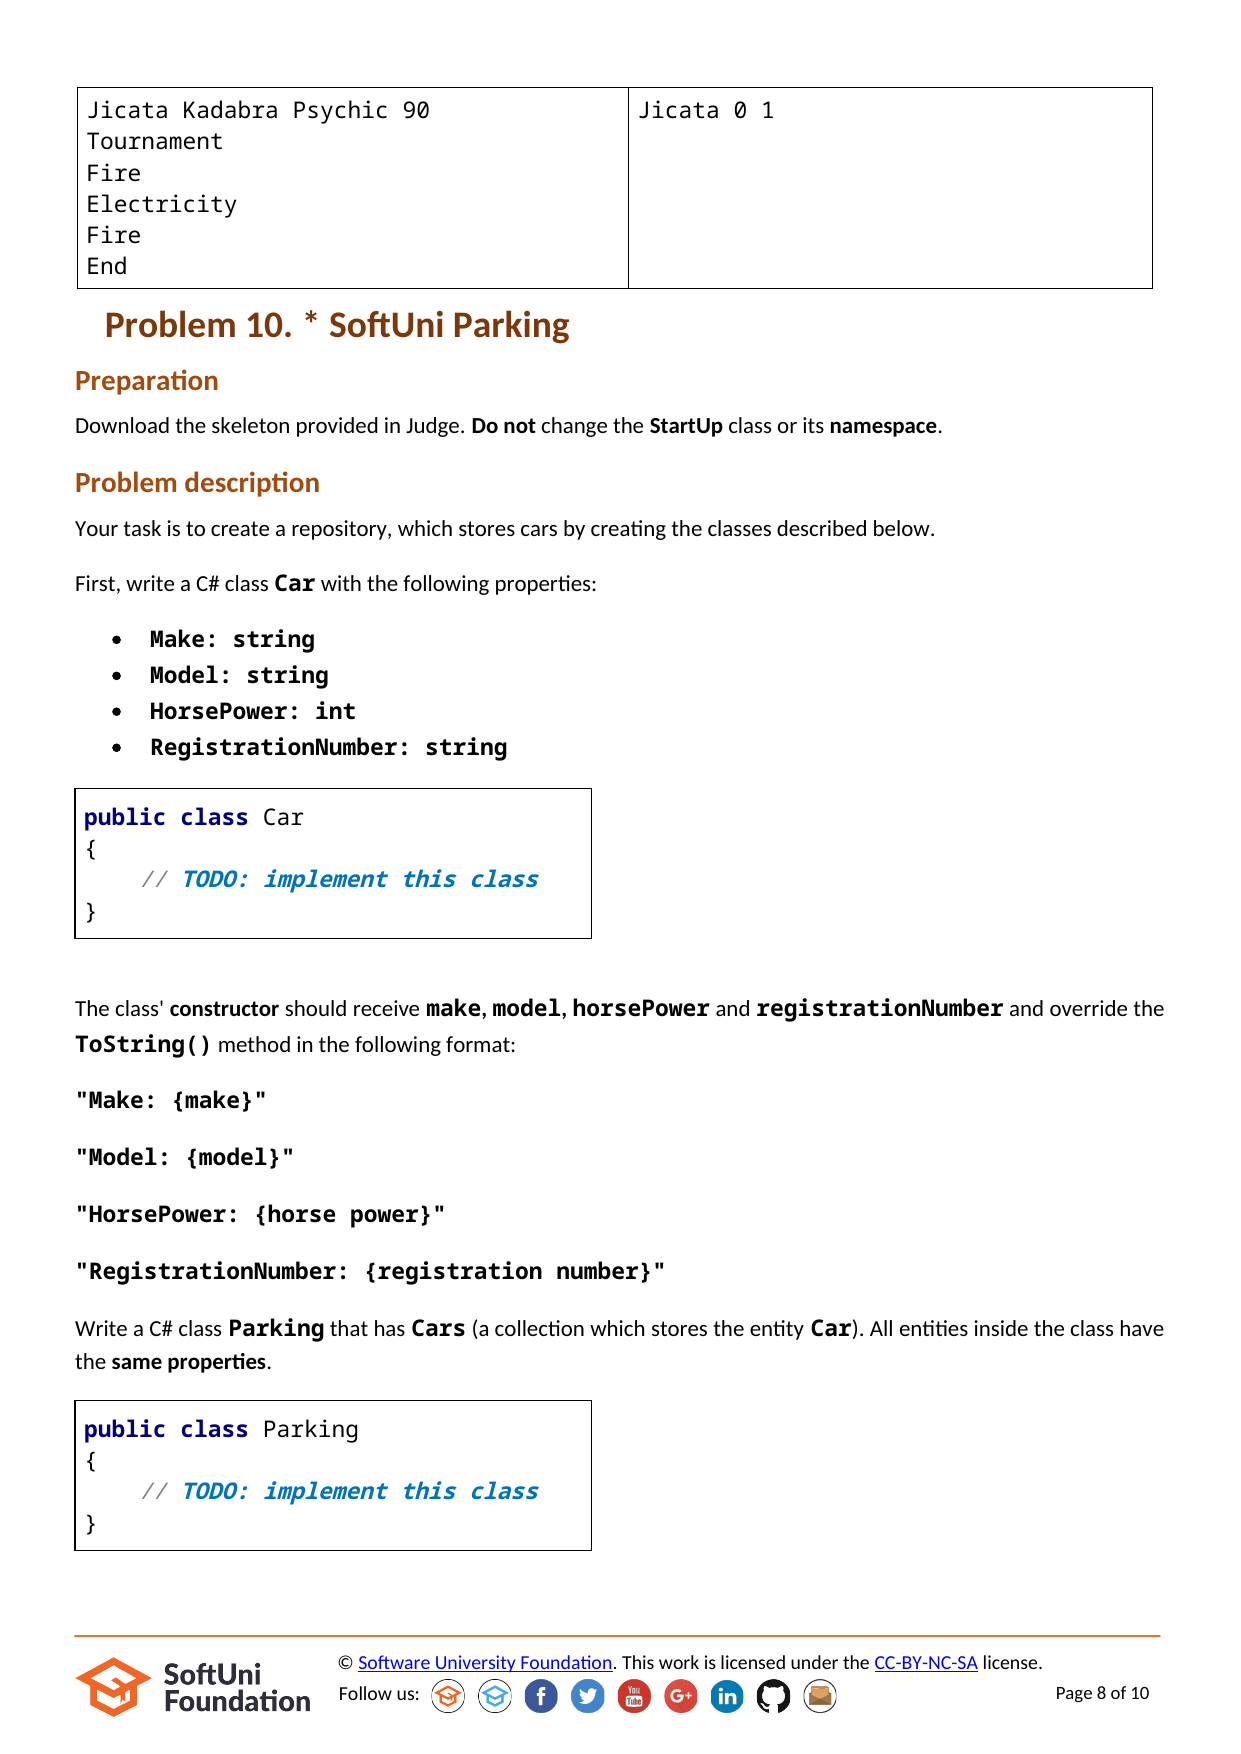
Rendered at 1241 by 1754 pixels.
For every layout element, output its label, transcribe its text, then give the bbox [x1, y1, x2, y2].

subtitle * SoftUni Parking [104, 301, 1165, 347]
text The class' constructor should receive make, model, horsePower and registrationNumber and override the ToString() method in the following format: [75, 992, 1165, 1059]
picture [524, 1679, 558, 1713]
picture [75, 1657, 310, 1717]
text Your task is to create a repository, which stores cars by creating the classes described below. [75, 514, 1165, 542]
picture [478, 1679, 512, 1713]
picture [711, 1680, 720, 1688]
text "Make: {make}" [75, 1084, 1165, 1116]
picture [617, 1679, 651, 1713]
list Model: string [112, 659, 1165, 691]
picture [431, 1679, 465, 1713]
picture [711, 1705, 720, 1713]
text Download the skeleton provided in Judge. Do not change the StartUp class or its namespace. [75, 411, 1165, 439]
text "Model: {model}" [75, 1141, 1165, 1172]
picture [756, 1679, 790, 1713]
text First, write a C# class Car with the following properties: [75, 567, 1165, 598]
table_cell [78, 88, 628, 287]
picture [734, 1703, 744, 1713]
table_header public class Car { // TODO: implement this class } [76, 789, 591, 938]
subtitle Problem description [75, 464, 1165, 500]
picture [803, 1679, 837, 1713]
subtitle Preparation [75, 362, 1165, 398]
picture [725, 1694, 736, 1704]
list RegistrationNumber: string [112, 731, 1165, 762]
list Make: string [112, 623, 1165, 655]
picture [571, 1679, 605, 1713]
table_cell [629, 88, 1152, 287]
picture [664, 1679, 698, 1713]
table_header public class Parking { // TODO: implement this class } [76, 1401, 591, 1549]
picture [734, 1680, 744, 1690]
list HorsePower: int [112, 695, 1165, 727]
text Write a C# class Parking that has Cars (a collection which stores the entity Car). All entities inside the class have the same properties. [75, 1311, 1165, 1375]
text "HorsePower: {horse power}" [75, 1198, 1165, 1229]
text "RegistrationNumber: {registration number}" [75, 1255, 1165, 1286]
